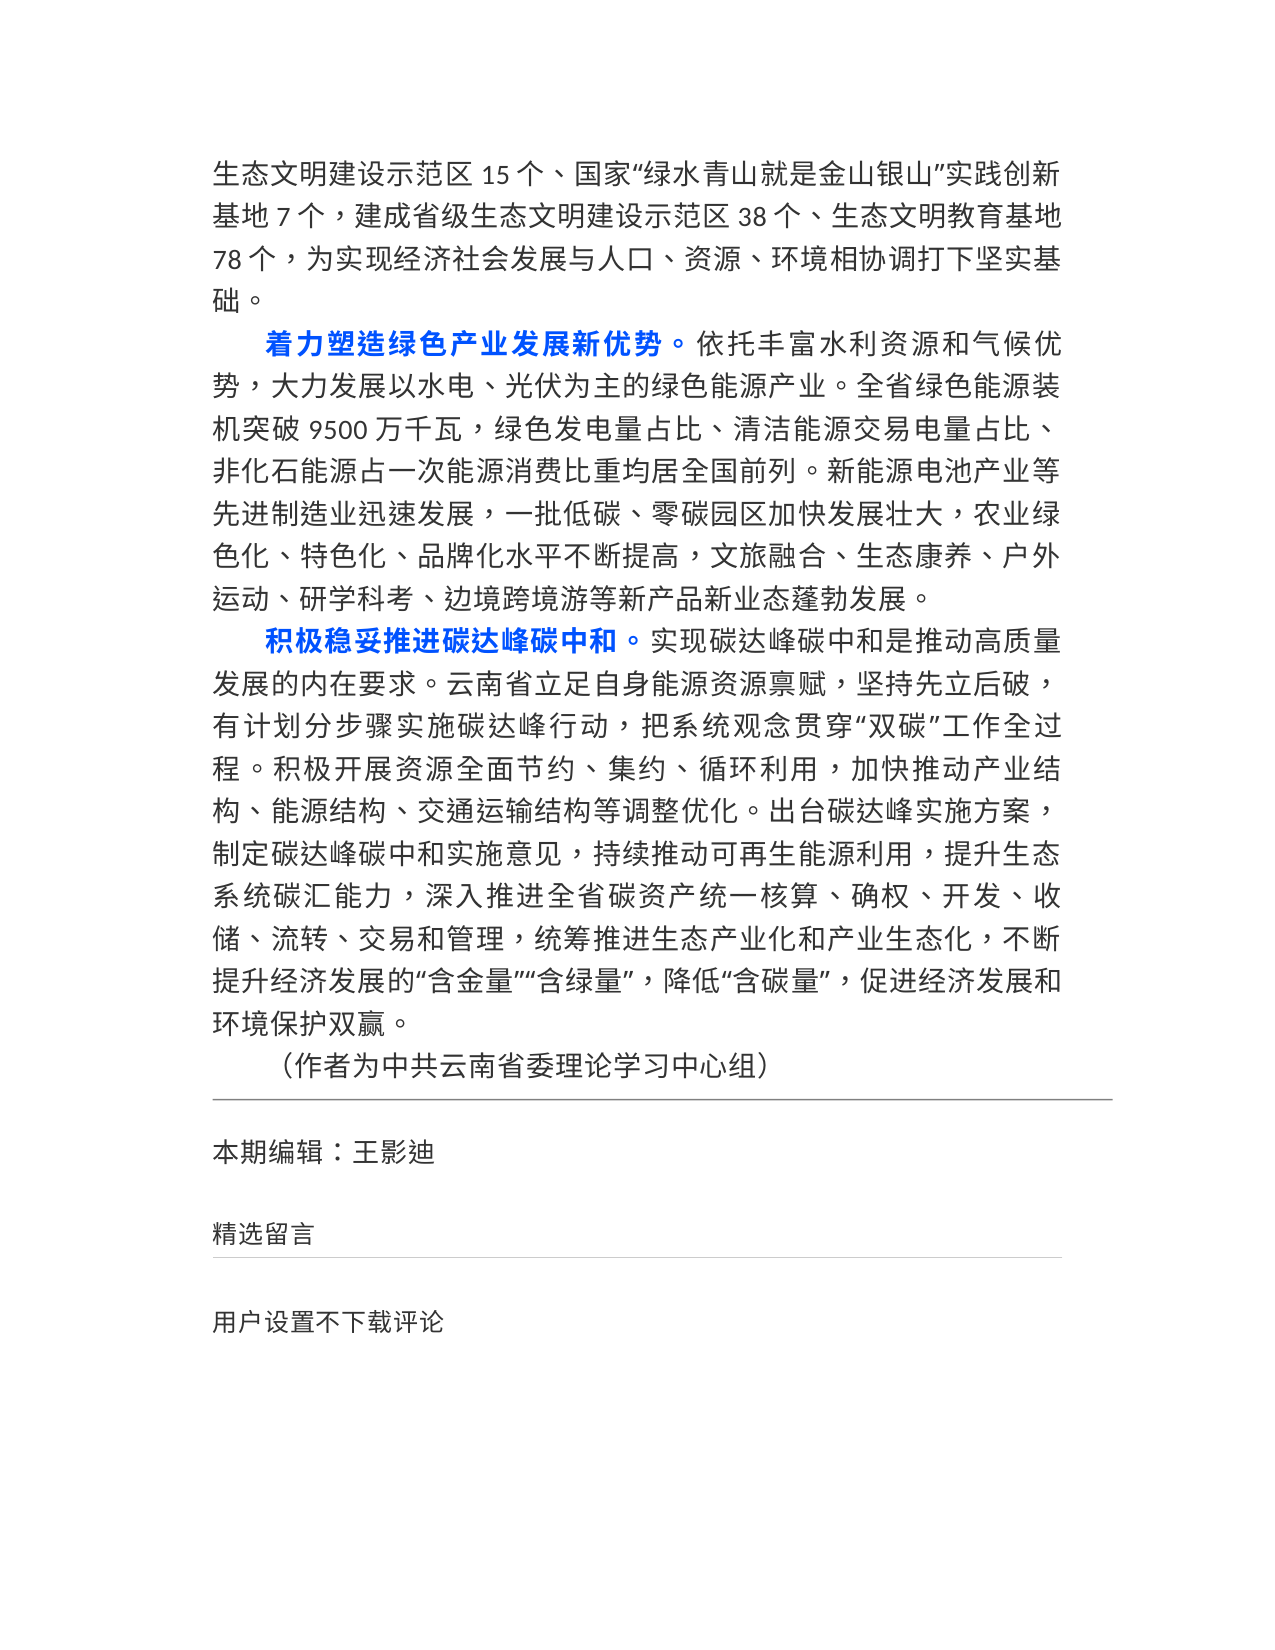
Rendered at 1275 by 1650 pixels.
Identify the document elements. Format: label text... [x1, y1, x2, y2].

subtitle 精选留言 [212, 1211, 1062, 1258]
text 用户设置不下载评论 [212, 1299, 1062, 1339]
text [212, 150, 1062, 320]
text （作者为中共云南省委理论学习中心组） [212, 1042, 1062, 1085]
text 积极稳妥推进碳达峰碳中和。实现碳达峰碳中和是推动高质量发展的内在要求。云南省立足自身能源资源禀赋，坚持先立后破，有计划分步骤实施碳达峰行动，把系统观念贯穿“双碳”工作全过程。积极开展资源全面节约、集约、循环利用，加快推动产业结构、能源结构、交通运输结构等调整优化。出台碳达峰实施方案，制定碳达峰碳中和实施意见，持续推动可再生能源利用，提升生态系统碳汇能力，深入推进全省碳资产统一核算、确权、开发、收储、流转、交易和管理，统筹推进生态产业化和产业生态化，不断提升经济发展的“含金量”“含绿量”，降低“含碳量”，促进经济发展和环境保护双赢。 [212, 617, 1062, 1042]
text 本期编辑：王影迪 [212, 1127, 1062, 1170]
text 着力塑造绿色产业发展新优势。依托丰富水利资源和气候优势，大力发展以水电、光伏为主的绿色能源产业。全省绿色能源装机突破9500万千瓦，绿色发电量占比、清洁能源交易电量占比、非化石能源占一次能源消费比重均居全国前列。新能源电池产业等先进制造业迅速发展，一批低碳、零碳园区加快发展壮大，农业绿色化、特色化、品牌化水平不断提高，文旅融合、生态康养、户外运动、研学科考、边境跨境游等新产品新业态蓬勃发展。 [212, 320, 1062, 617]
